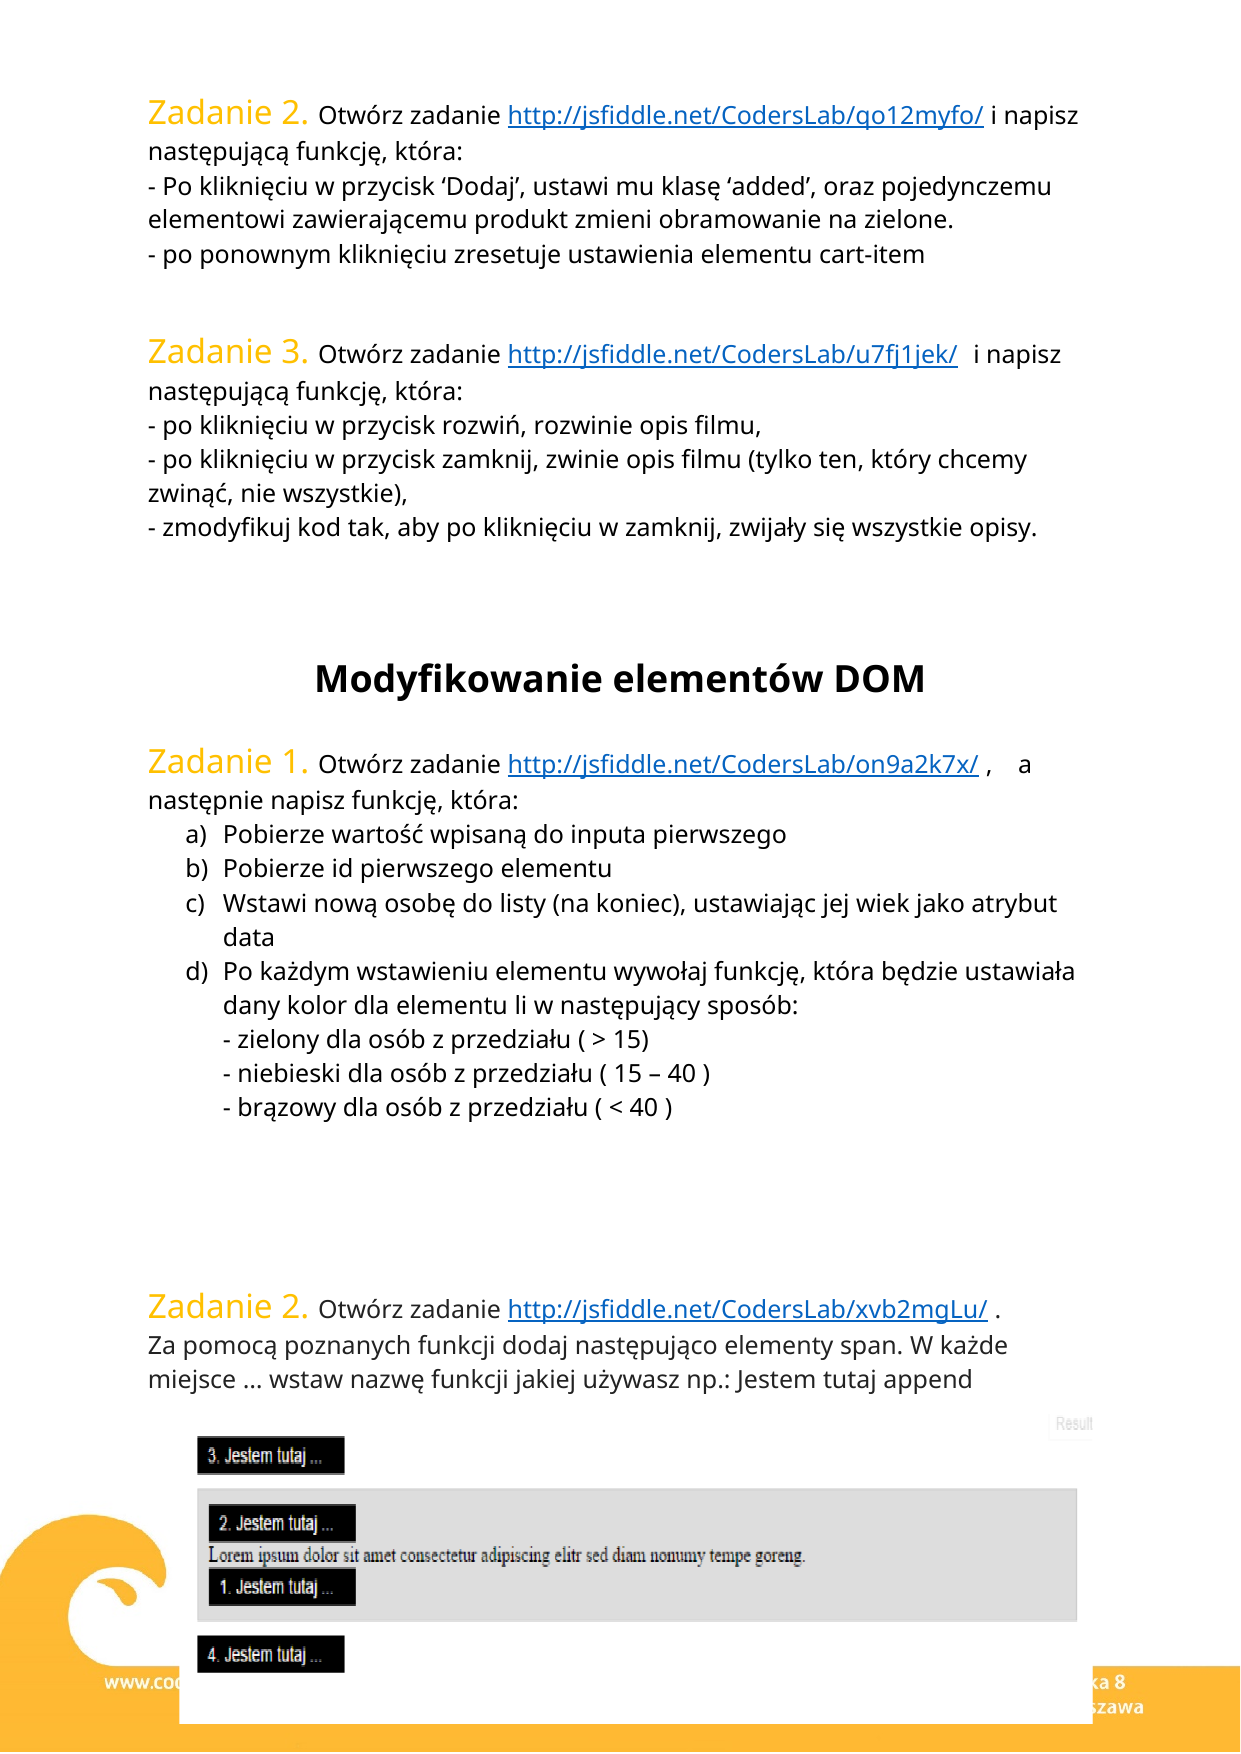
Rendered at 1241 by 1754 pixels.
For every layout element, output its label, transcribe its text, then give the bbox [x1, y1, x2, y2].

text Zadanie 1. Otwórz zadanie http://jsfiddle.net/CodersLab/on9a2k7x/ , a następnie napisz funkcję, która: [148, 738, 1093, 817]
list Pobierze id pierwszego elementu [185, 851, 1093, 885]
list Pobierze wartość wpisaną do inputa pierwszego [185, 817, 1093, 851]
list Wstawi nową osobę do listy (na koniec), ustawiając jej wiek jako atrybut data [185, 885, 1093, 953]
text Zadanie 2. Otwórz zadanie http://jsfiddle.net/CodersLab/qo12myfo/ i napisz następującą funkcję, która: - Po kliknięciu w przycisk ‘Dodaj’, ustawi mu klasę ‘added’, oraz pojedynczemu elementowi zawierającemu produkt zmieni obramowanie na zielone. - po ponownym kliknięciu zresetuje ustawienia elementu cart-item [148, 89, 1093, 328]
text Modyfikowanie elementów DOM [148, 652, 1093, 703]
text Zadanie 2. Otwórz zadanie http://jsfiddle.net/CodersLab/xvb2mgLu/ . Za pomocą poznanych funkcji dodaj następująco elementy span. W każde miejsce … wstaw nazwę funkcji jakiej używasz np.: Jestem tutaj append [148, 1283, 1093, 1396]
picture [0, 1501, 1241, 1752]
text Zadanie 3. Otwórz zadanie http://jsfiddle.net/CodersLab/u7fj1jek/ i napisz następującą funkcję, która: - po kliknięciu w przycisk rozwiń, rozwinie opis filmu, - po kliknięciu w przycisk zamknij, zwinie opis filmu (tylko ten, który chcemy zwinąć, nie wszystkie), - zmodyfikuj kod tak, aby po kliknięciu w zamknij, zwijały się wszystkie opisy. [148, 328, 1093, 601]
list Po każdym wstawieniu elementu wywołaj funkcję, która będzie ustawiała dany kolor dla elementu li w następujący sposób: - zielony dla osób z przedziału ( > 15) - niebieski dla osób z przedziału ( 15 – 40 ) - brązowy dla osób z przedziału ( < 40 ) [185, 953, 1093, 1124]
